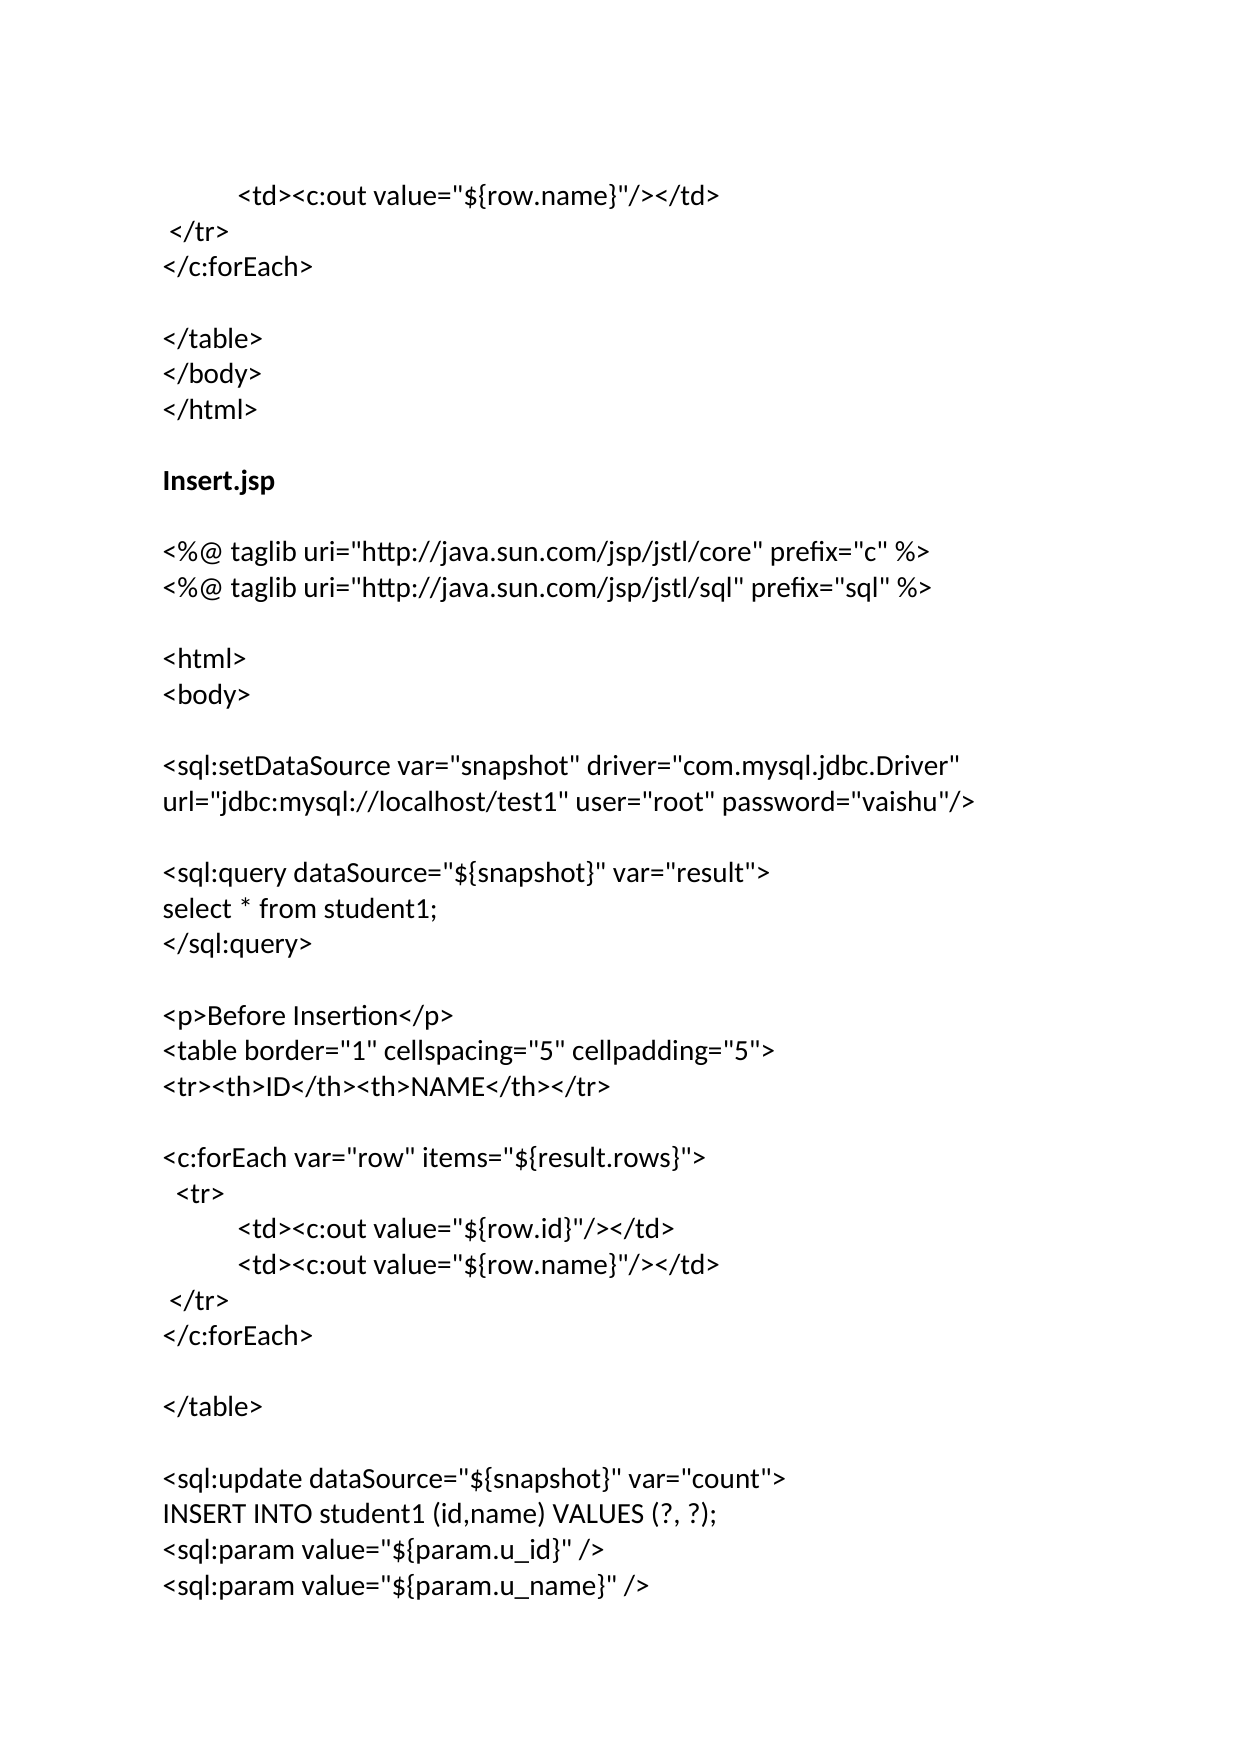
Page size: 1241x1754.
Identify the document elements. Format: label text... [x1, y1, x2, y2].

text select * from student1; [162, 890, 1090, 925]
text </sql:query> [162, 925, 1090, 961]
text <sql:query dataSource="${snapshot}" var="result"> [162, 854, 1090, 890]
text <td><c:out value="${row.name}"/></td> [162, 1246, 1090, 1282]
text <%@ taglib uri="http://java.sun.com/jsp/jstl/core" prefix="c" %> [162, 533, 1090, 569]
text <td><c:out value="${row.id}"/></td> [162, 1210, 1090, 1246]
text <tr> [162, 1175, 1090, 1210]
text </html> [162, 391, 1090, 427]
text <p>Before Insertion</p> [162, 997, 1090, 1032]
text INSERT INTO student1 (id,name) VALUES (?, ?); [162, 1495, 1090, 1531]
text Insert.jsp [162, 462, 1090, 498]
text <sql:setDataSource var="snapshot" driver="com.mysql.jdbc.Driver" url="jdbc:mysql://localhost/test1" user="root" password="vaishu"/> [162, 747, 1090, 818]
text <body> [162, 676, 1090, 712]
text <sql:param value="${param.u_id}" /> [162, 1531, 1090, 1567]
text <html> [162, 640, 1090, 676]
text </tr> [162, 1282, 1090, 1317]
text <tr><th>ID</th><th>NAME</th></tr> [162, 1068, 1090, 1103]
text <sql:param value="${param.u_name}" /> [162, 1567, 1090, 1602]
text <table border="1" cellspacing="5" cellpadding="5"> [162, 1032, 1090, 1068]
text </tr> [162, 213, 1090, 248]
text </table> [162, 320, 1090, 355]
text </c:forEach> [162, 248, 1090, 284]
text </body> [162, 355, 1090, 391]
text </table> [162, 1388, 1090, 1424]
text <sql:update dataSource="${snapshot}" var="count"> [162, 1460, 1090, 1495]
text </c:forEach> [162, 1317, 1090, 1353]
text <%@ taglib uri="http://java.sun.com/jsp/jstl/sql" prefix="sql" %> [162, 569, 1090, 605]
text <c:forEach var="row" items="${result.rows}"> [162, 1139, 1090, 1175]
text <td><c:out value="${row.name}"/></td> [162, 177, 1090, 213]
